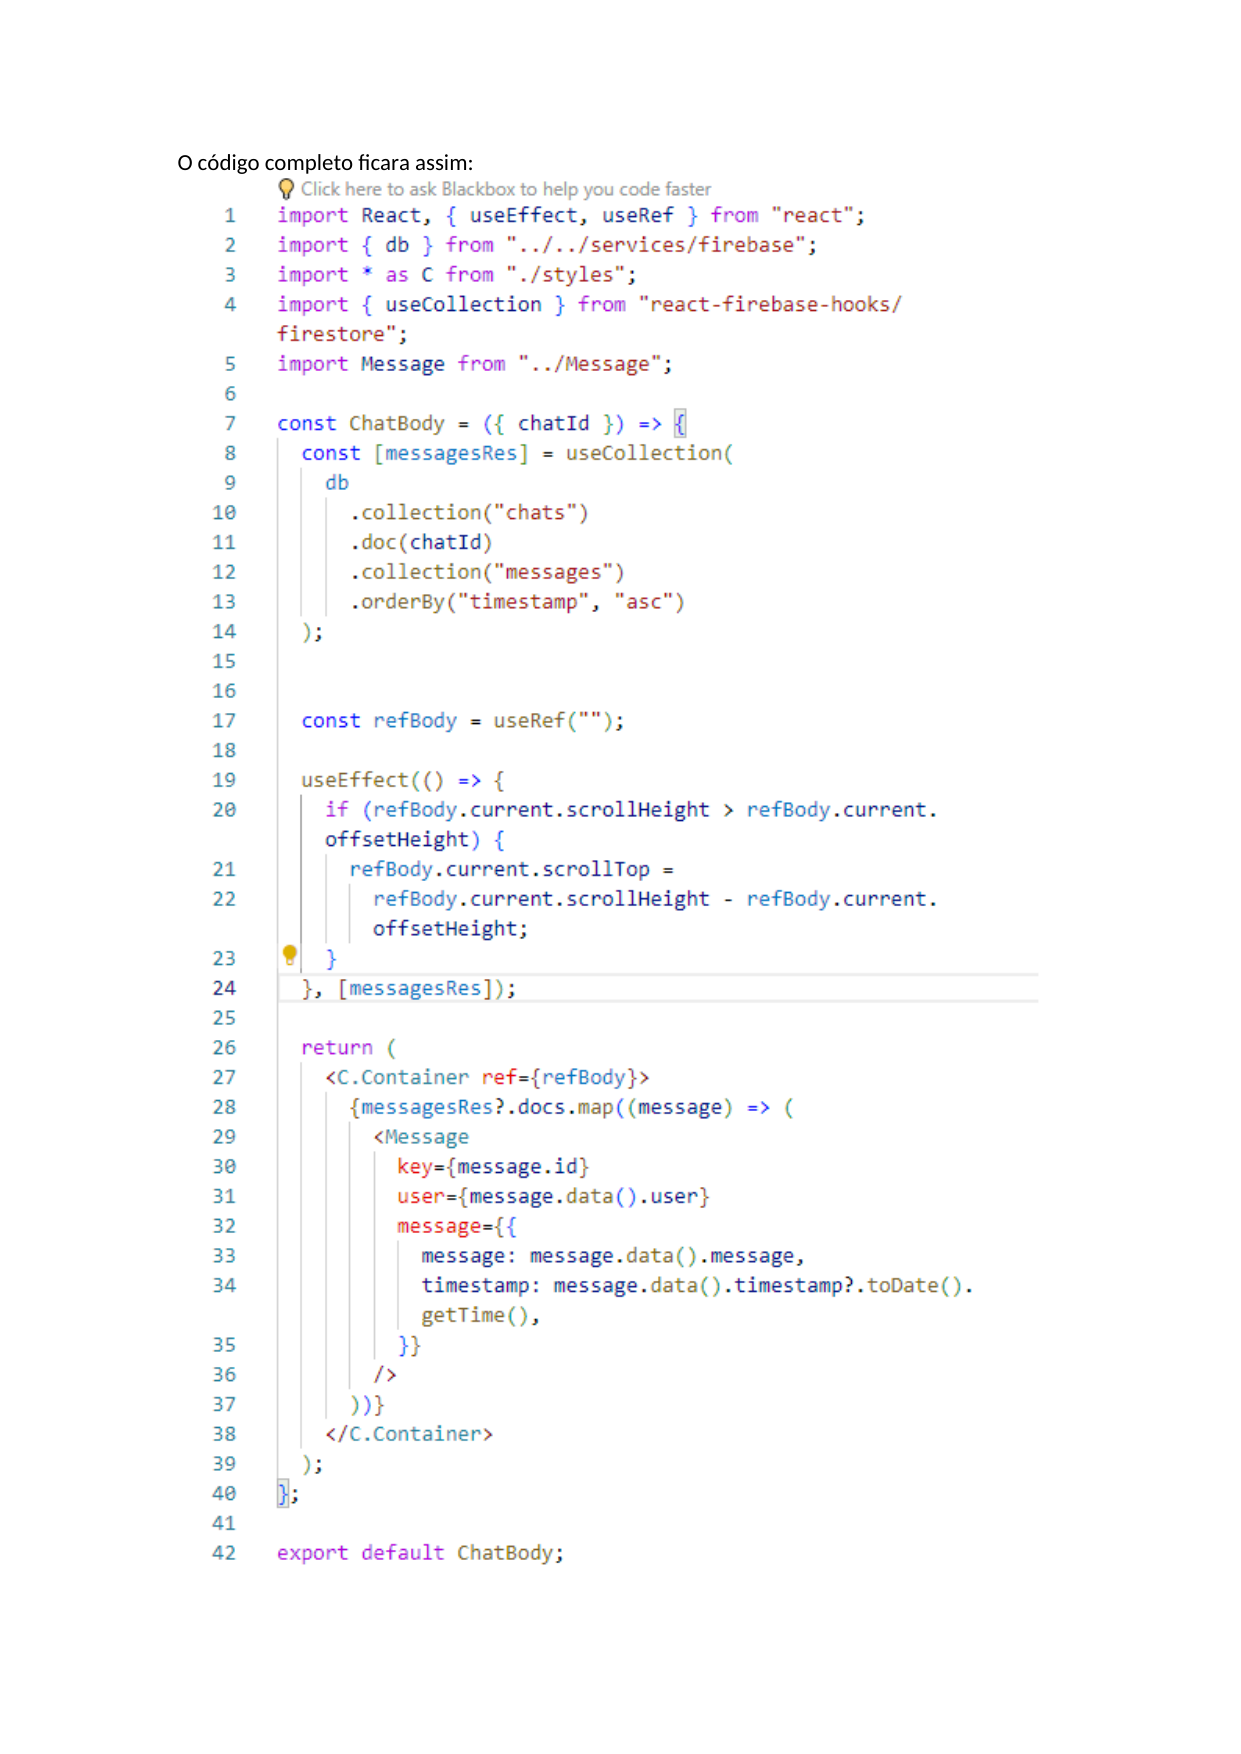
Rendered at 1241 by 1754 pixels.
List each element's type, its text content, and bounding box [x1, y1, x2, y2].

picture [177, 177, 1048, 1585]
